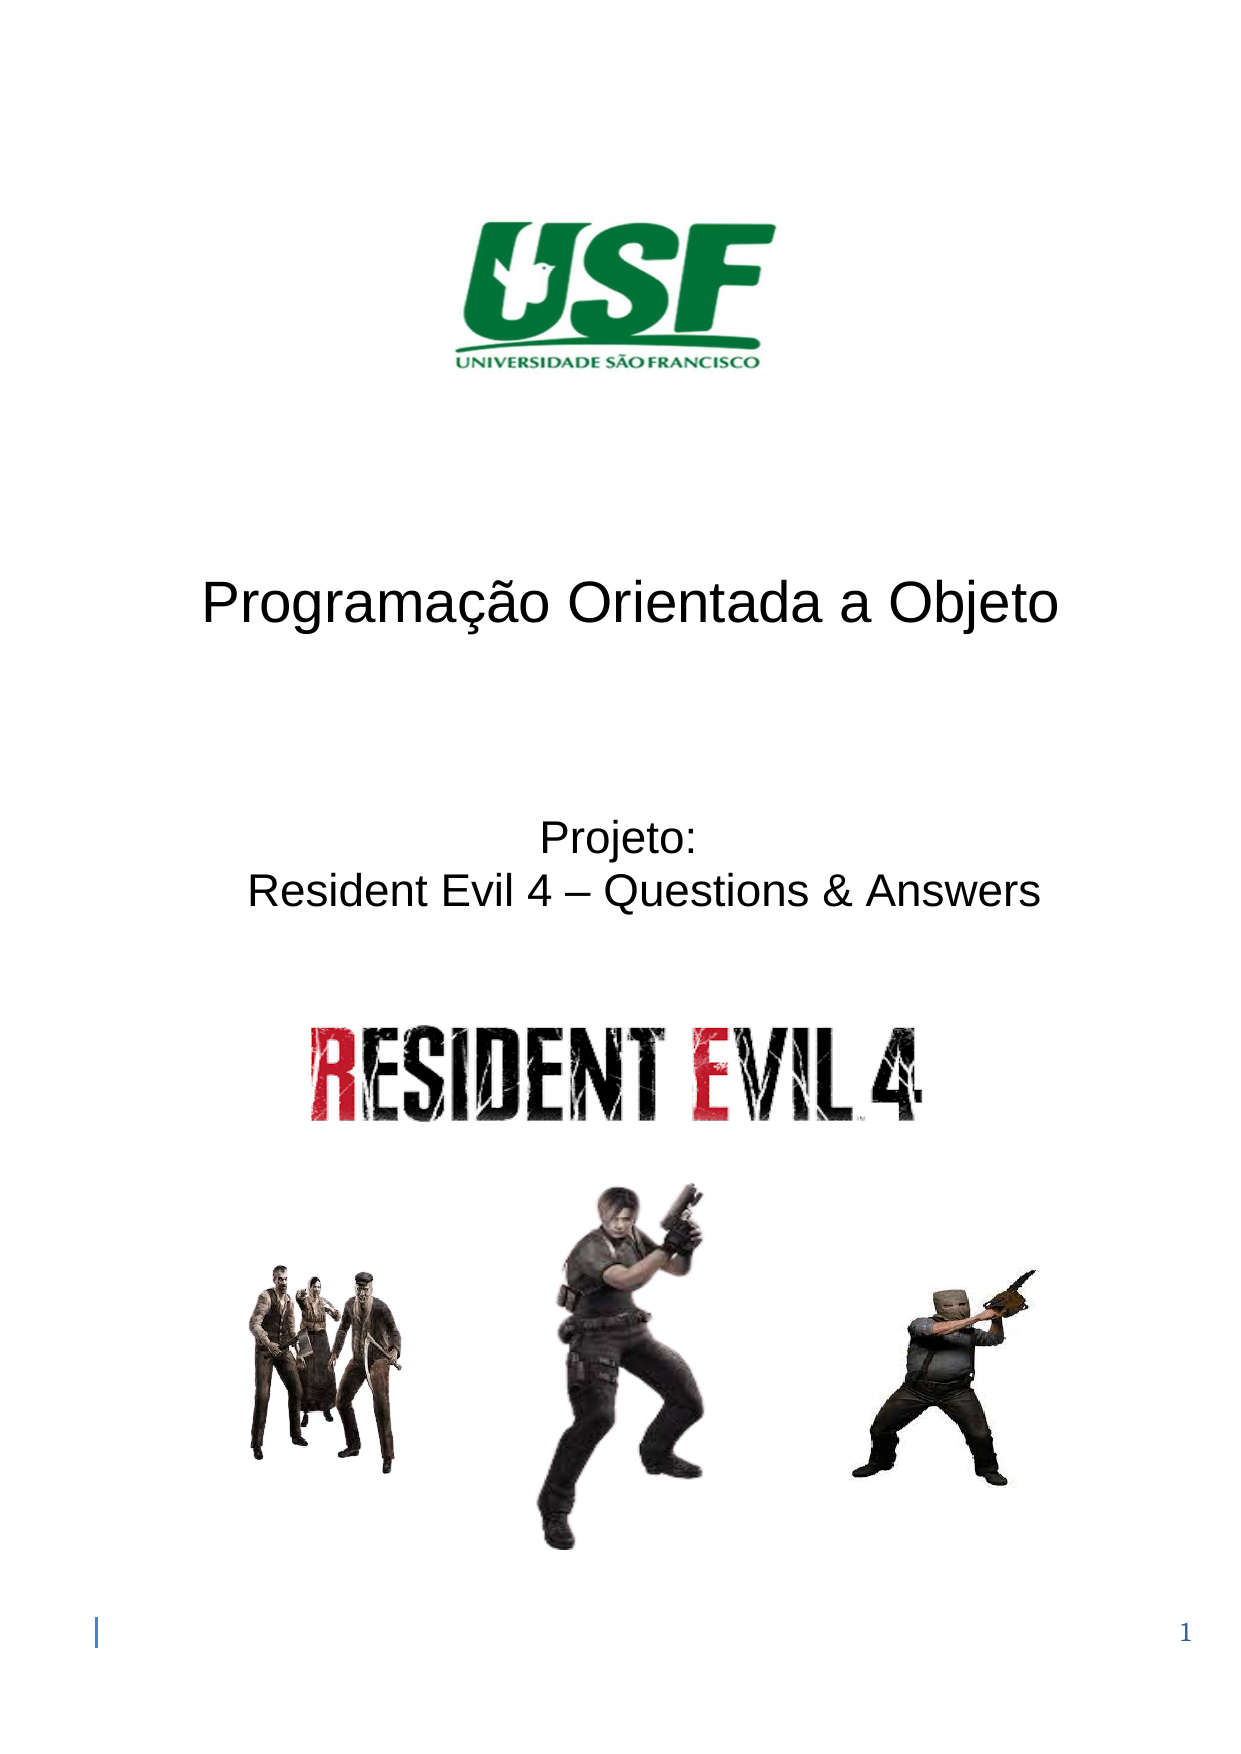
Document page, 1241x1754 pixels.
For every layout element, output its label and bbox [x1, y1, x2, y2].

picture [287, 1002, 953, 1153]
picture [200, 1183, 824, 1550]
picture [451, 216, 779, 374]
